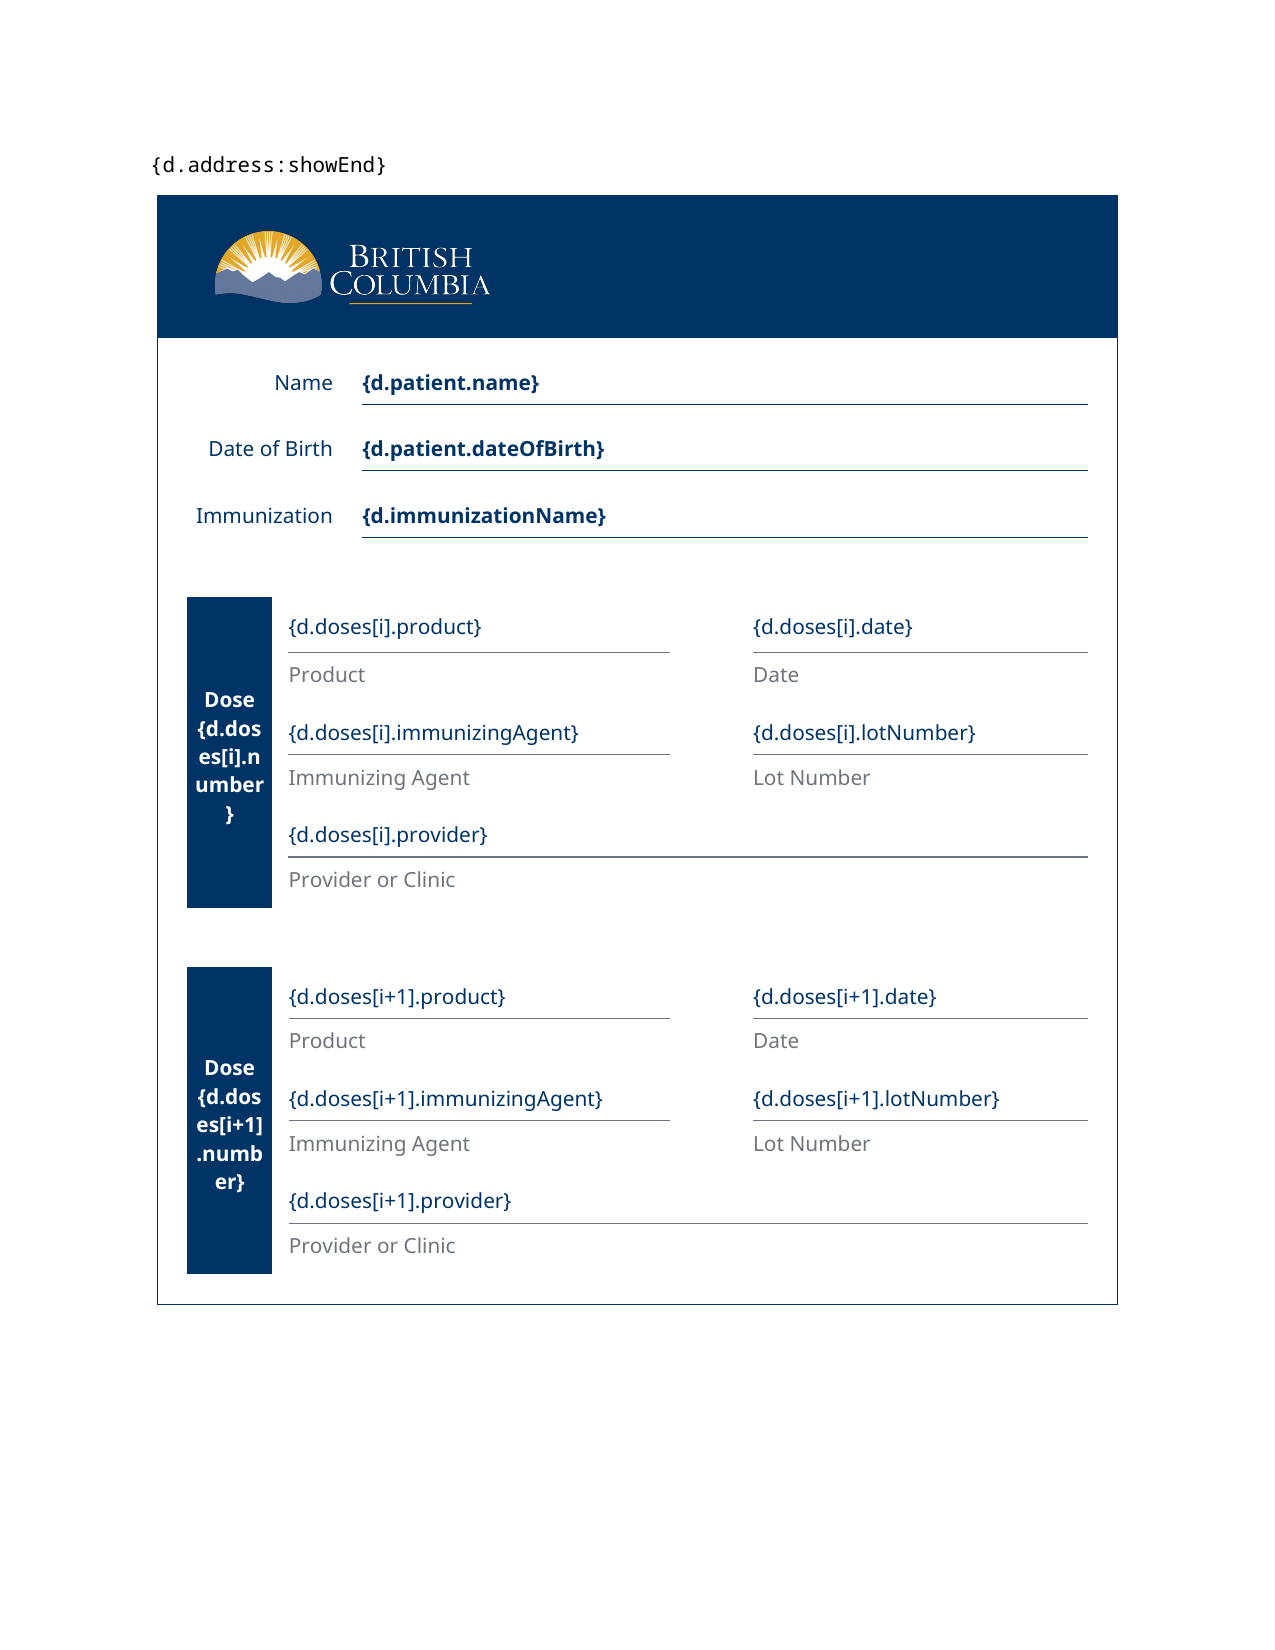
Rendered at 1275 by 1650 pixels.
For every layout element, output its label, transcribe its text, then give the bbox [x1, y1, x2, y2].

table_cell [158, 1274, 1117, 1304]
table_cell [158, 908, 1117, 1274]
text {d.address:showEnd} [150, 150, 1125, 178]
table_header [158, 196, 1117, 338]
picture [187, 203, 518, 332]
table_cell [158, 538, 1117, 908]
table_cell [158, 339, 1117, 538]
